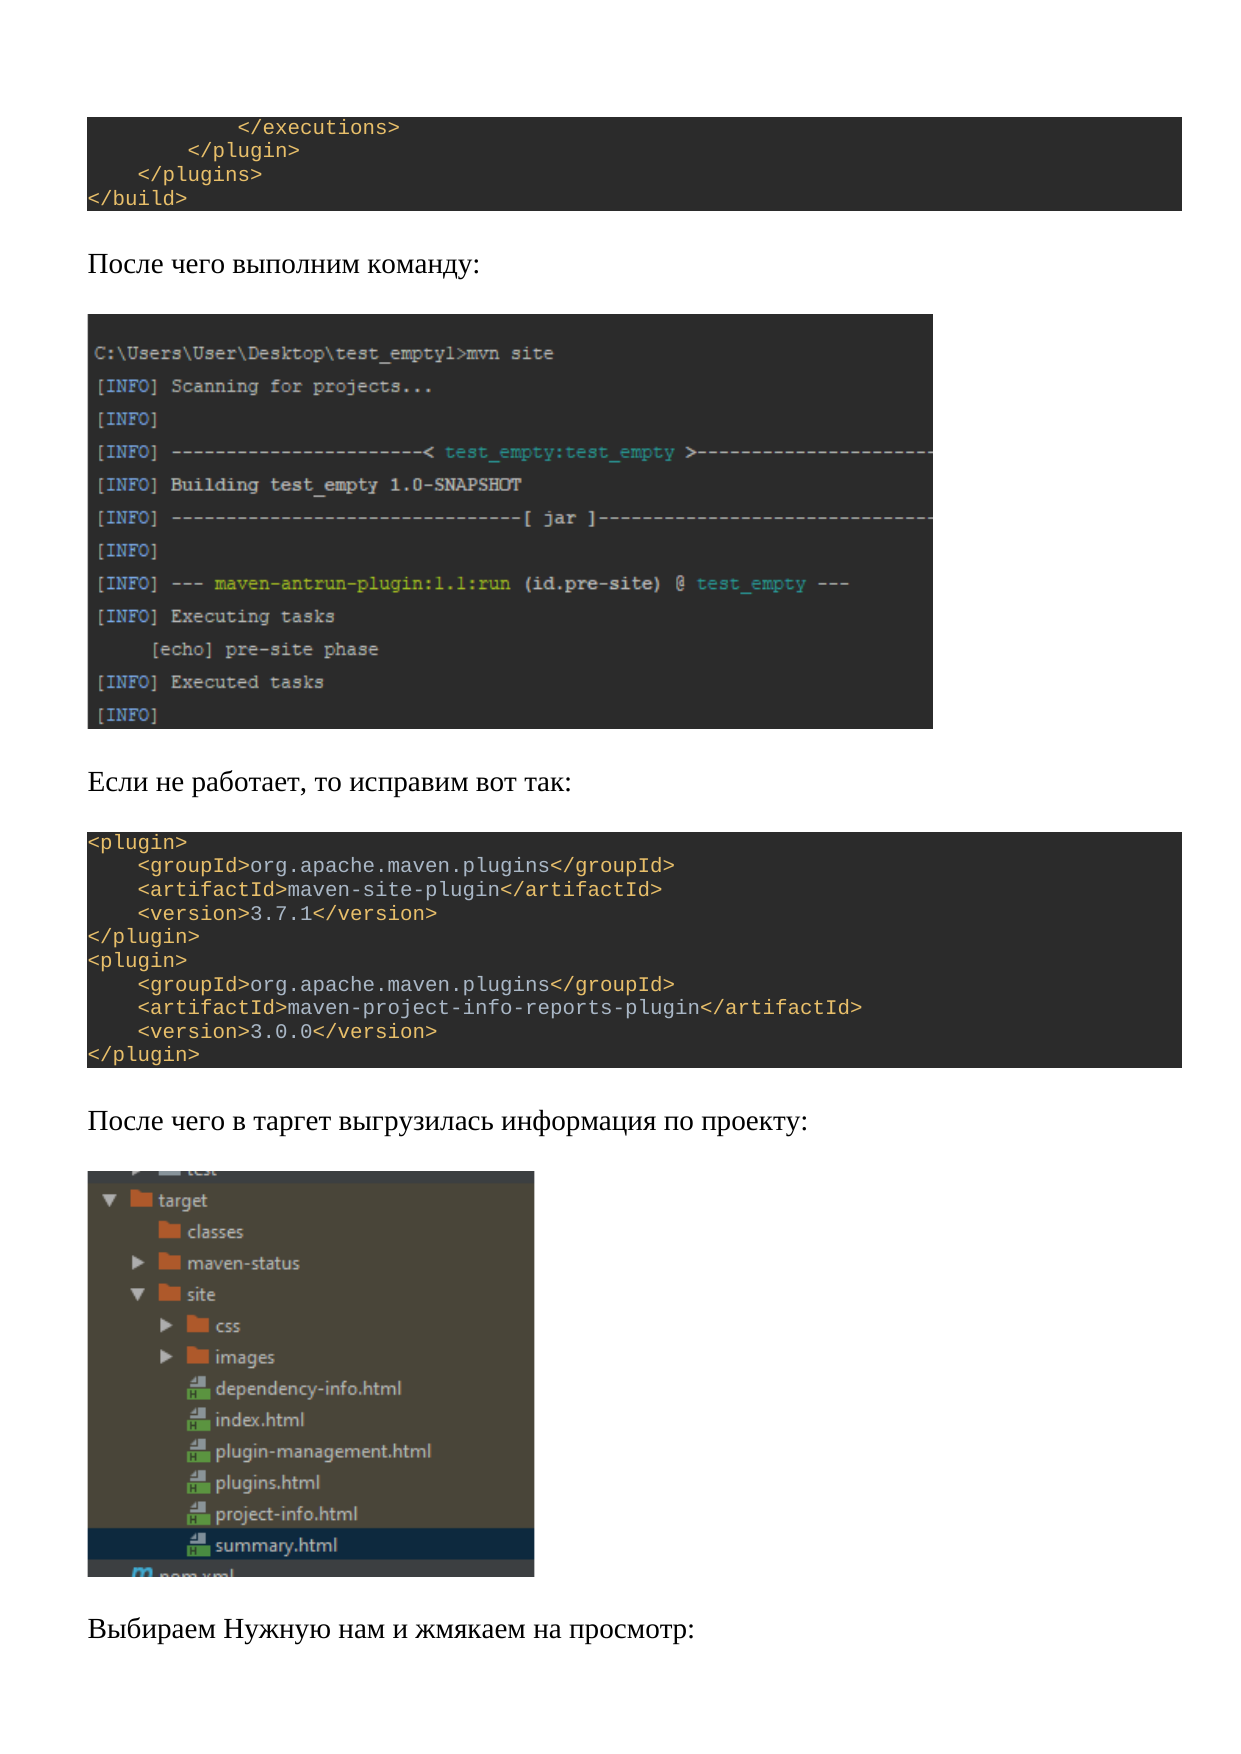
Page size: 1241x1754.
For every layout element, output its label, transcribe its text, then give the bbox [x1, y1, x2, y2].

text После чего выполним команду: [87, 246, 1182, 280]
text <plugin> <groupId>org.apache.maven.plugins</groupId> <artifactId>maven-site-plugin</artifactId> <version>3.7.1</version> </plugin> <plugin> <groupId>org.apache.maven.plugins</groupId> <artifactId>maven-project-info-reports-plugin</artifactId> <version>3.0.0</version> </plugin> [87, 832, 1182, 1068]
text Выбираем Нужную нам и жмякаем на просмотр: [87, 1611, 1182, 1645]
text Если не работает, то исправим вот так: [87, 764, 1182, 797]
picture [87, 314, 933, 729]
picture [87, 1171, 535, 1577]
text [87, 117, 1182, 211]
text После чего в таргет выгрузилась информация по проекту: [87, 1103, 1182, 1137]
